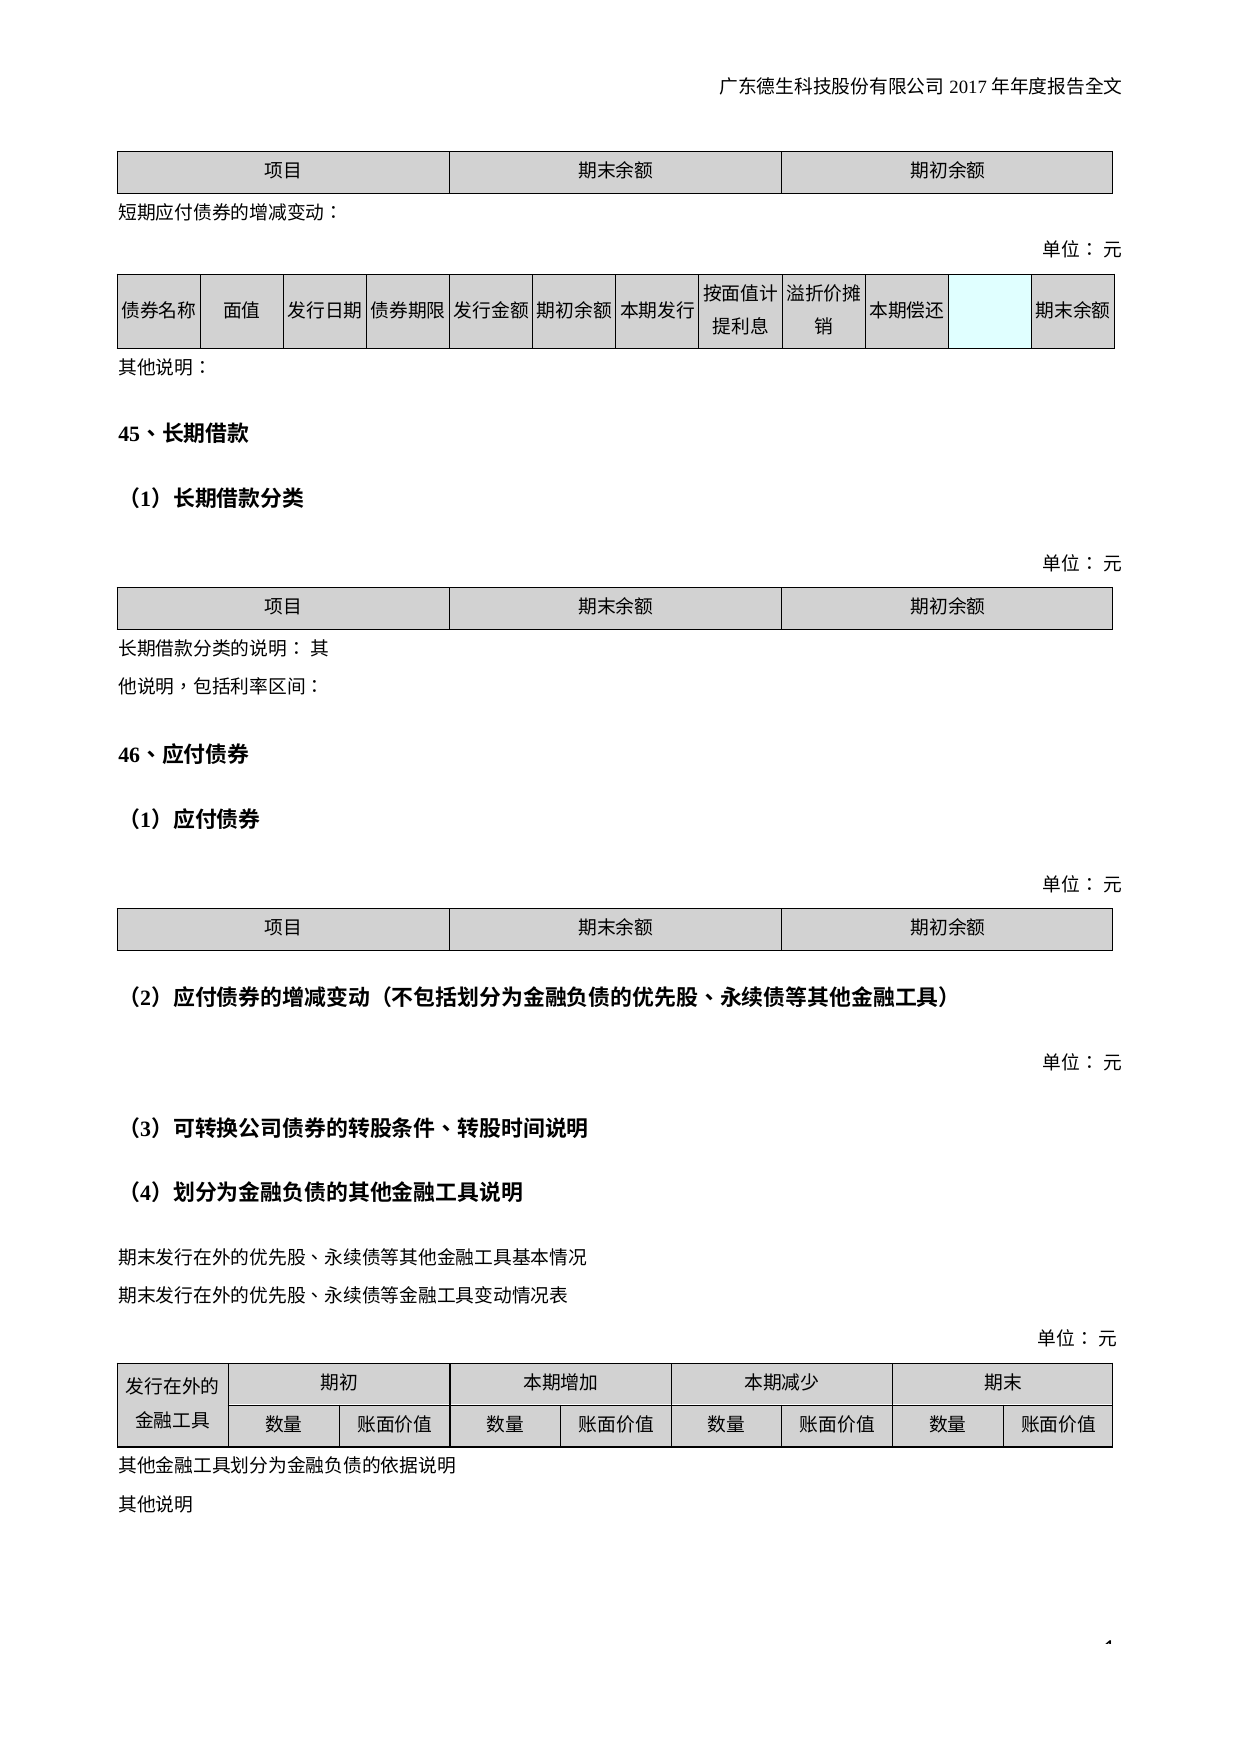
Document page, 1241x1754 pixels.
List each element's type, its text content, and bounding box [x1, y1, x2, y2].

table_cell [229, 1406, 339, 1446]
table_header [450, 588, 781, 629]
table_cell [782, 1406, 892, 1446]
text 其他金融工具划分为金融负债的依据说明 其他说明 [118, 1453, 458, 1517]
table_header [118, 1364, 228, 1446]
text （2）应付债券的增减变动（不包括划分为金融负债的优先股、永续债等其他金融工具） [118, 982, 1138, 1012]
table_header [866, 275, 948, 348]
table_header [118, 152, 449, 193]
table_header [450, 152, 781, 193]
text 46、应付债券 [118, 739, 1138, 769]
text 短期应付债券的增减变动： [118, 199, 1138, 224]
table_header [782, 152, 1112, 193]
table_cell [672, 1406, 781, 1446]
text （3）可转换公司债券的转股条件、转股时间说明 [118, 1113, 1138, 1142]
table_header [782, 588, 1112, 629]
text 期末发行在外的优先股、永续债等其他金融工具基本情况 期末发行在外的优先股、永续债等金融工具变动情况表 [118, 1245, 589, 1308]
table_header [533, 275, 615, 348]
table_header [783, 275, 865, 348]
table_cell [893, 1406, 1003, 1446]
text 其他说明： [118, 354, 1138, 380]
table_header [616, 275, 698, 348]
text （1）长期借款分类 [118, 483, 1138, 512]
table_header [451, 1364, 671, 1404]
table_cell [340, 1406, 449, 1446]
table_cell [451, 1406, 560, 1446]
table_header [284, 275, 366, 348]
text 45、长期借款 [118, 418, 1138, 448]
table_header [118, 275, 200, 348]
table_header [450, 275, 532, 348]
text 单位： 元 [102, 871, 1122, 897]
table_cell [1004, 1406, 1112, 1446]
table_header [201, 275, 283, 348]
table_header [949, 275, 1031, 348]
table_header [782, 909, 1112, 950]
text （1）应付债券 [118, 804, 1138, 834]
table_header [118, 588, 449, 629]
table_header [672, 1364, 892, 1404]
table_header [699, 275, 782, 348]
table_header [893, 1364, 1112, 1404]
text 单位： 元 [102, 237, 1122, 262]
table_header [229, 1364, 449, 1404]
text 长期借款分类的说明： 其他说明，包括利率区间： [118, 635, 345, 698]
text 单位： 元 [102, 1049, 1122, 1075]
text 单位： 元 [102, 550, 1122, 576]
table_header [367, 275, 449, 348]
text 单位： 元 [1037, 1326, 1138, 1351]
text （4）划分为金融负债的其他金融工具说明 [118, 1177, 1138, 1207]
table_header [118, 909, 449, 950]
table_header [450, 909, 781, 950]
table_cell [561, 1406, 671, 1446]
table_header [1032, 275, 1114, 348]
